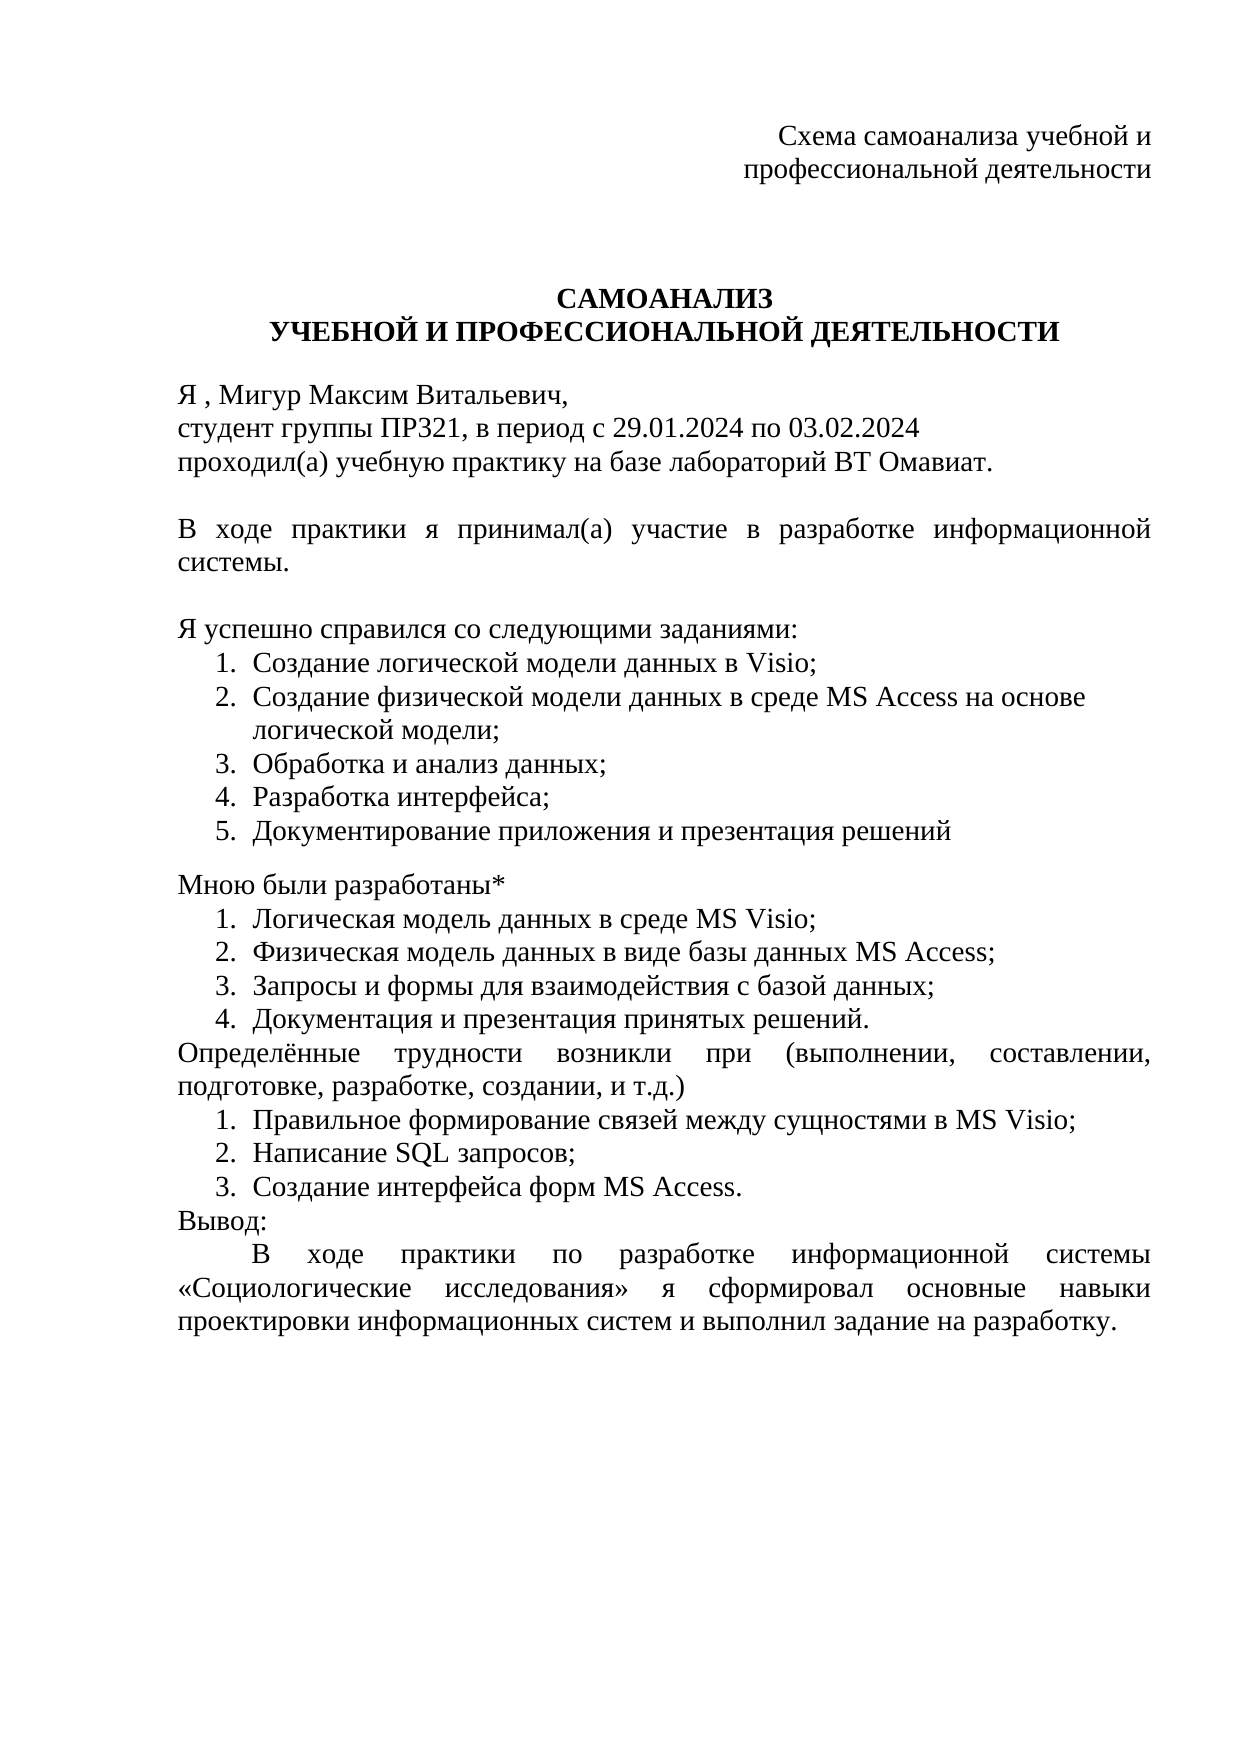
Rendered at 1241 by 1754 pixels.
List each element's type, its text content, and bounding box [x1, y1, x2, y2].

list Создание логической модели данных в Visio; [215, 645, 1152, 679]
text Определённые трудности возникли при (выполнении, составлении, подготовке, разработке, создании, и т.д.) [177, 1035, 1152, 1102]
text В ходе практики я принимал(а) участие в разработке информационной системы. [177, 511, 1152, 578]
list Написание SQL запросов; [215, 1136, 1152, 1169]
list Обработка и анализ данных; [215, 746, 1152, 779]
text студент группы ПР321, в период с 29.01.2024 по 03.02.2024 [177, 410, 1152, 444]
text УЧЕБНОЙ И ПРОФЕССИОНАЛЬНОЙ ДЕЯТЕЛЬНОСТИ [177, 314, 1152, 348]
list Логическая модель данных в среде MS Visio; [215, 901, 1152, 934]
text Схема самоанализа учебной и [177, 118, 1152, 152]
text проходил(а) учебную практику на базе лабораторий ВТ Омавиат. [177, 444, 1152, 477]
list Документация и презентация принятых решений. [215, 1001, 1152, 1035]
list Разработка интерфейса; [215, 779, 1152, 813]
text Мною были разработаны* [177, 867, 1152, 901]
text Вывод: [177, 1203, 1152, 1236]
text Я успешно справился со следующими заданиями: [177, 612, 1152, 645]
text САМОАНАЛИЗ [177, 281, 1152, 314]
list Документирование приложения и презентация решений [215, 813, 1152, 846]
text Я , Мигур Максим Витальевич, [177, 377, 1152, 410]
list Создание физической модели данных в среде MS Access на основе логической модели; [215, 679, 1152, 746]
text В ходе практики по разработке информационной системы «Социологические исследования» я сформировал основные навыки проектировки информационных систем и выполнил задание на разработку. [177, 1236, 1152, 1337]
text профессиональной деятельности [177, 152, 1152, 185]
list Запросы и формы для взаимодействия с базой данных; [215, 968, 1152, 1001]
list Правильное формирование связей между сущностями в MS Visio; [215, 1102, 1152, 1136]
list Создание интерфейса форм MS Access. [215, 1169, 1152, 1203]
list Физическая модель данных в виде базы данных MS Access; [215, 934, 1152, 968]
